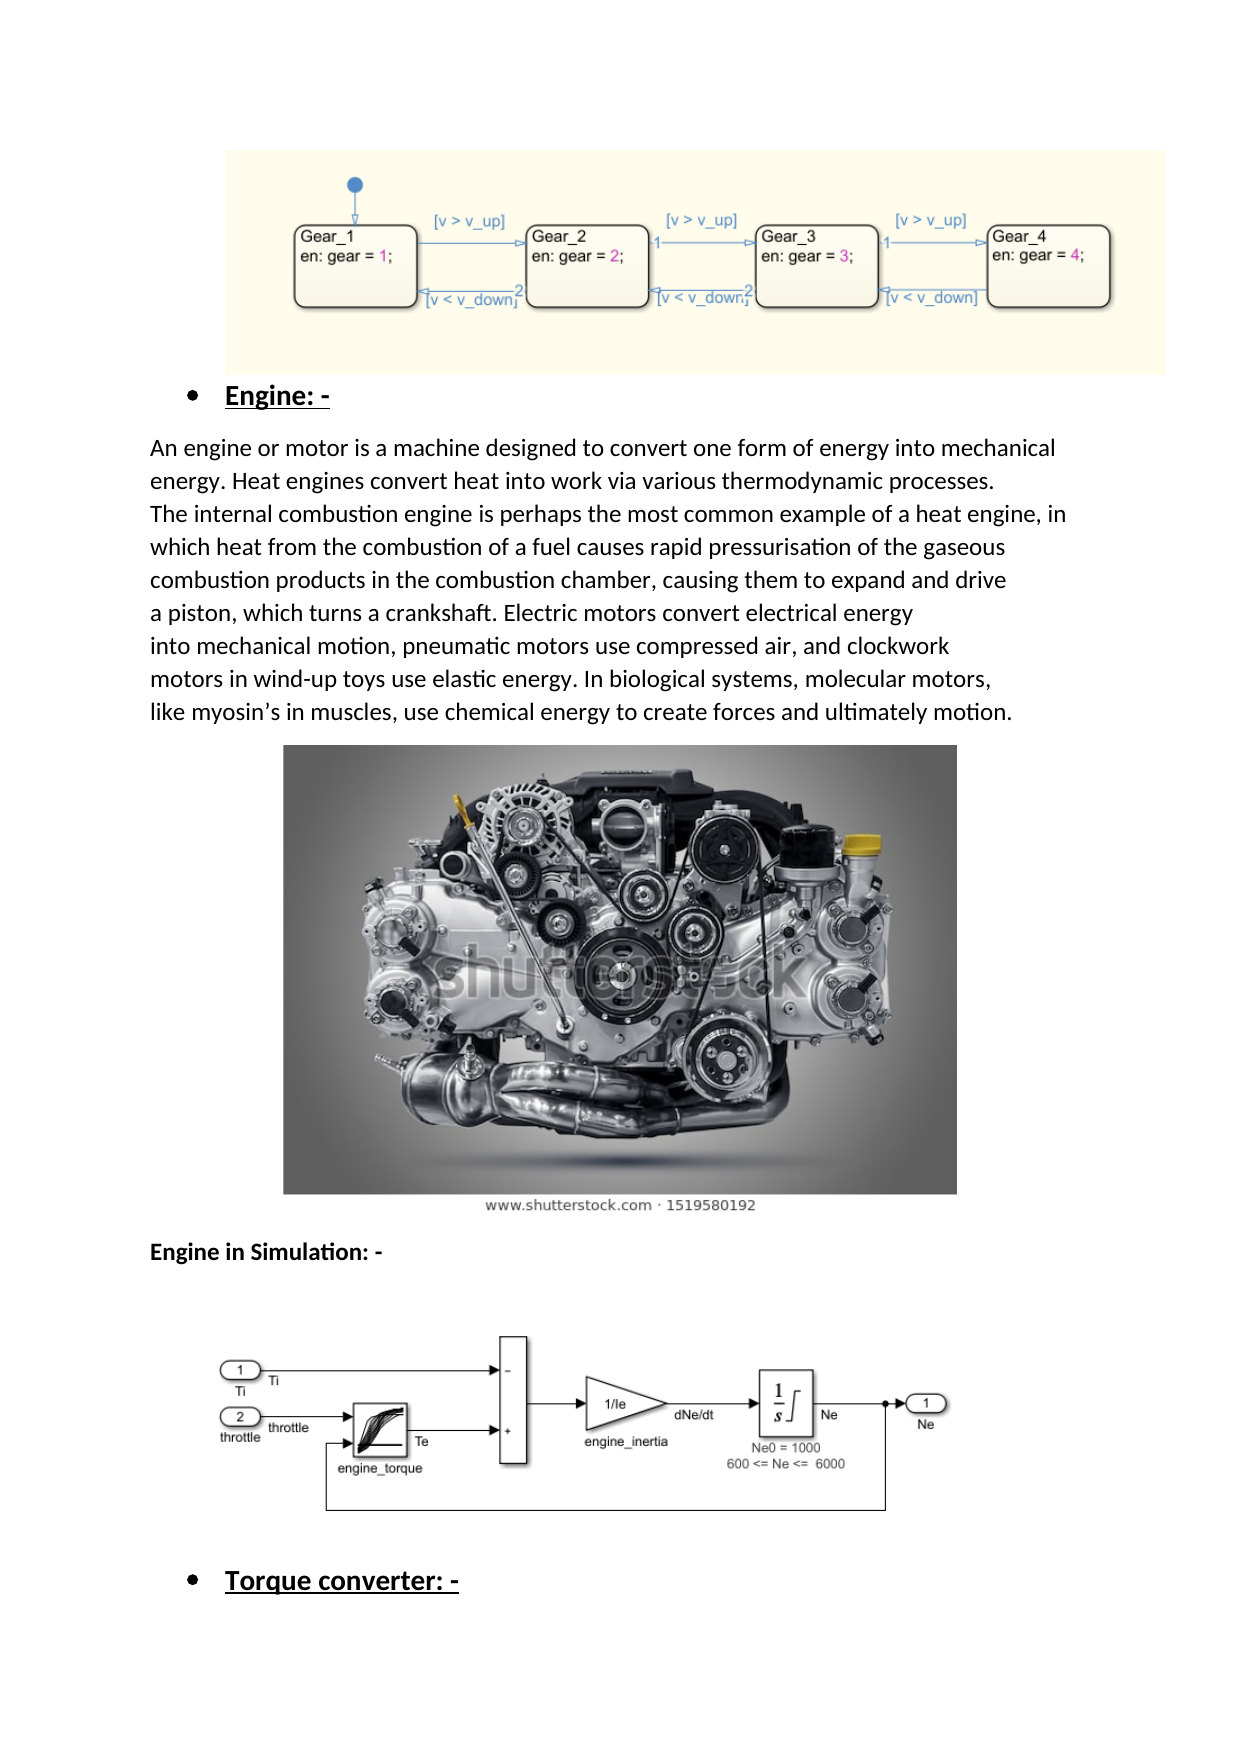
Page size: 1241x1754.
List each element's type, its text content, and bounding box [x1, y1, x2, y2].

picture [150, 1285, 968, 1543]
list Engine: - [187, 377, 1090, 413]
picture [283, 745, 957, 1217]
text An engine or motor is a machine designed to convert one form of energy into mechanical energy. Heat engines convert heat into work via various thermodynamic processes. The internal combustion engine is perhaps the most common example of a heat engine, in which heat from the combustion of a fuel causes rapid pressurisation of the gaseous combustion products in the combustion chamber, causing them to expand and drive a piston, which turns a crankshaft. Electric motors convert electrical energy into mechanical motion, pneumatic motors use compressed air, and clockwork motors in wind-up toys use elastic energy. In biological systems, molecular motors, like myosin’s in muscles, use chemical energy to create forces and ultimately motion. [150, 432, 1090, 726]
picture [225, 150, 1166, 375]
list Torque converter: - [187, 1562, 1090, 1597]
text Engine in Simulation: - [150, 1236, 1090, 1266]
